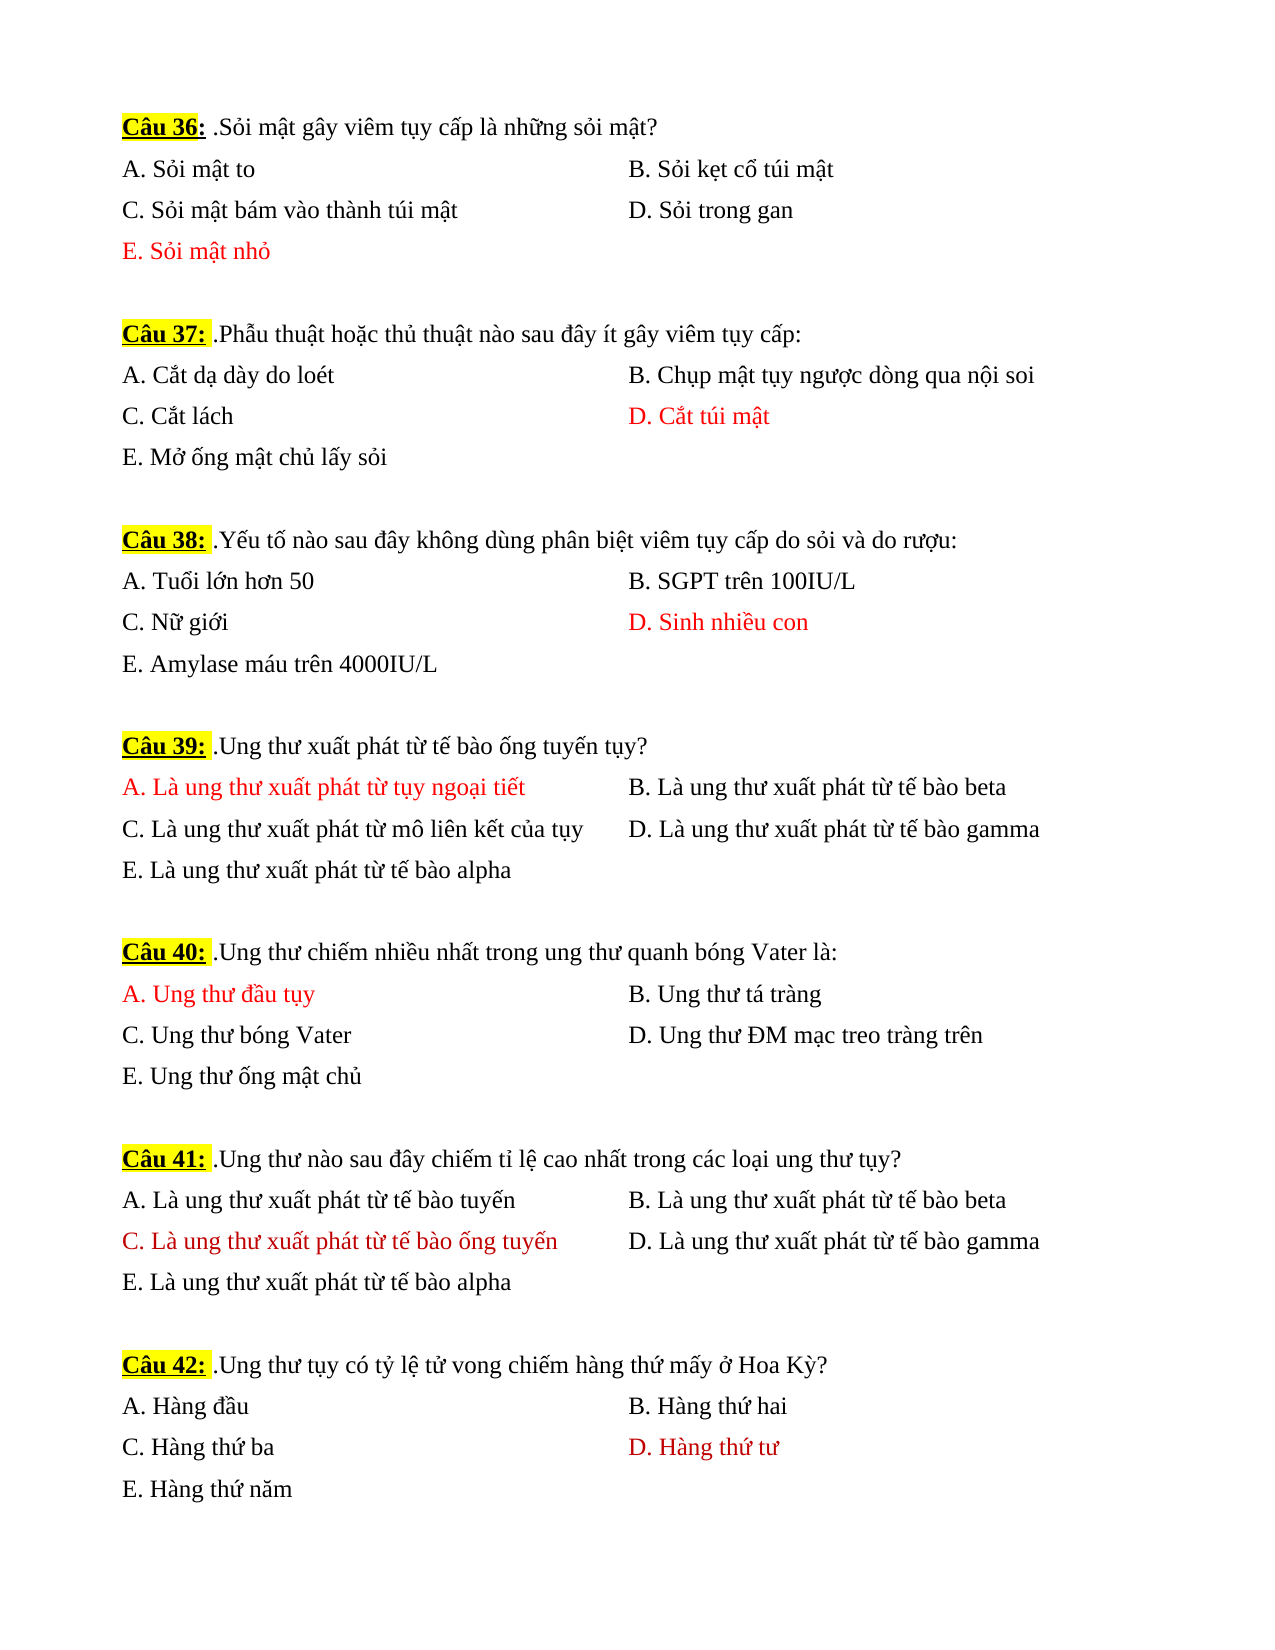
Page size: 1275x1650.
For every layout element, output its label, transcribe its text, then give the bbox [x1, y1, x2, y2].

text A. Sỏi mật to B. Sỏi kẹt cổ túi mật [122, 154, 1144, 182]
text C. Ung thư bóng Vater D. Ung thư ĐM mạc treo tràng trên [122, 1020, 1144, 1049]
text C. Là ung thư xuất phát từ tế bào ống tuyến D. Là ung thư xuất phát từ tế bào gamma [122, 1226, 1144, 1255]
text C. Cắt lách D. Cắt túi mật [122, 401, 1144, 430]
text C. Là ung thư xuất phát từ mô liên kết của tụy D. Là ung thư xuất phát từ tế bào gamma [122, 814, 1144, 842]
text E. Mở ống mật chủ lấy sỏi [122, 442, 1144, 471]
text E. Sỏi mật nhỏ [122, 236, 1144, 265]
text Câu 36: .Sỏi mật gây viêm tụy cấp là những sỏi mật? [122, 112, 1144, 141]
text Câu 41: .Ung thư nào sau đây chiếm tỉ lệ cao nhất trong các loại ung thư tụy? [212, 1144, 1144, 1172]
text E. Là ung thư xuất phát từ tế bào alpha [122, 855, 1144, 884]
text Câu 39: .Ung thư xuất phát từ tế bào ống tuyến tụy? [212, 731, 1144, 760]
text E. Amylase máu trên 4000IU/L [122, 649, 1144, 677]
text Câu 38: .Yếu tố nào sau đây không dùng phân biệt viêm tụy cấp do sỏi và do rượu: [212, 525, 1144, 554]
text Câu 42: .Ung thư tụy có tỷ lệ tử vong chiếm hàng thứ mấy ở Hoa Kỳ? [212, 1350, 1144, 1379]
text Câu 40: .Ung thư chiếm nhiều nhất trong ung thư quanh bóng Vater là: [122, 937, 1144, 966]
text A. Ung thư đầu tụy B. Ung thư tá tràng [122, 979, 1144, 1007]
text A. Cắt dạ dày do loét B. Chụp mật tụy ngược dòng qua nội soi [122, 360, 1144, 389]
text A. Hàng đầu B. Hàng thứ hai [122, 1391, 1144, 1420]
text A. Là ung thư xuất phát từ tụy ngoại tiết B. Là ung thư xuất phát từ tế bào beta [122, 772, 1144, 801]
text C. Hàng thứ ba D. Hàng thứ tư [122, 1432, 1144, 1461]
text C. Nữ giới D. Sinh nhiều con [122, 607, 1144, 636]
text E. Ung thư ống mật chủ [122, 1061, 1144, 1090]
text E. Là ung thư xuất phát từ tế bào alpha [122, 1267, 1144, 1296]
text C. Sỏi mật bám vào thành túi mật D. Sỏi trong gan [122, 195, 1144, 224]
text E. Hàng thứ năm [122, 1474, 1144, 1502]
text A. Tuổi lớn hơn 50 B. SGPT trên 100IU/L [122, 566, 1144, 595]
text Câu 37: .Phẫu thuật hoặc thủ thuật nào sau đây ít gây viêm tụy cấp: [212, 319, 1144, 347]
text A. Là ung thư xuất phát từ tế bào tuyến B. Là ung thư xuất phát từ tế bào beta [122, 1185, 1144, 1214]
